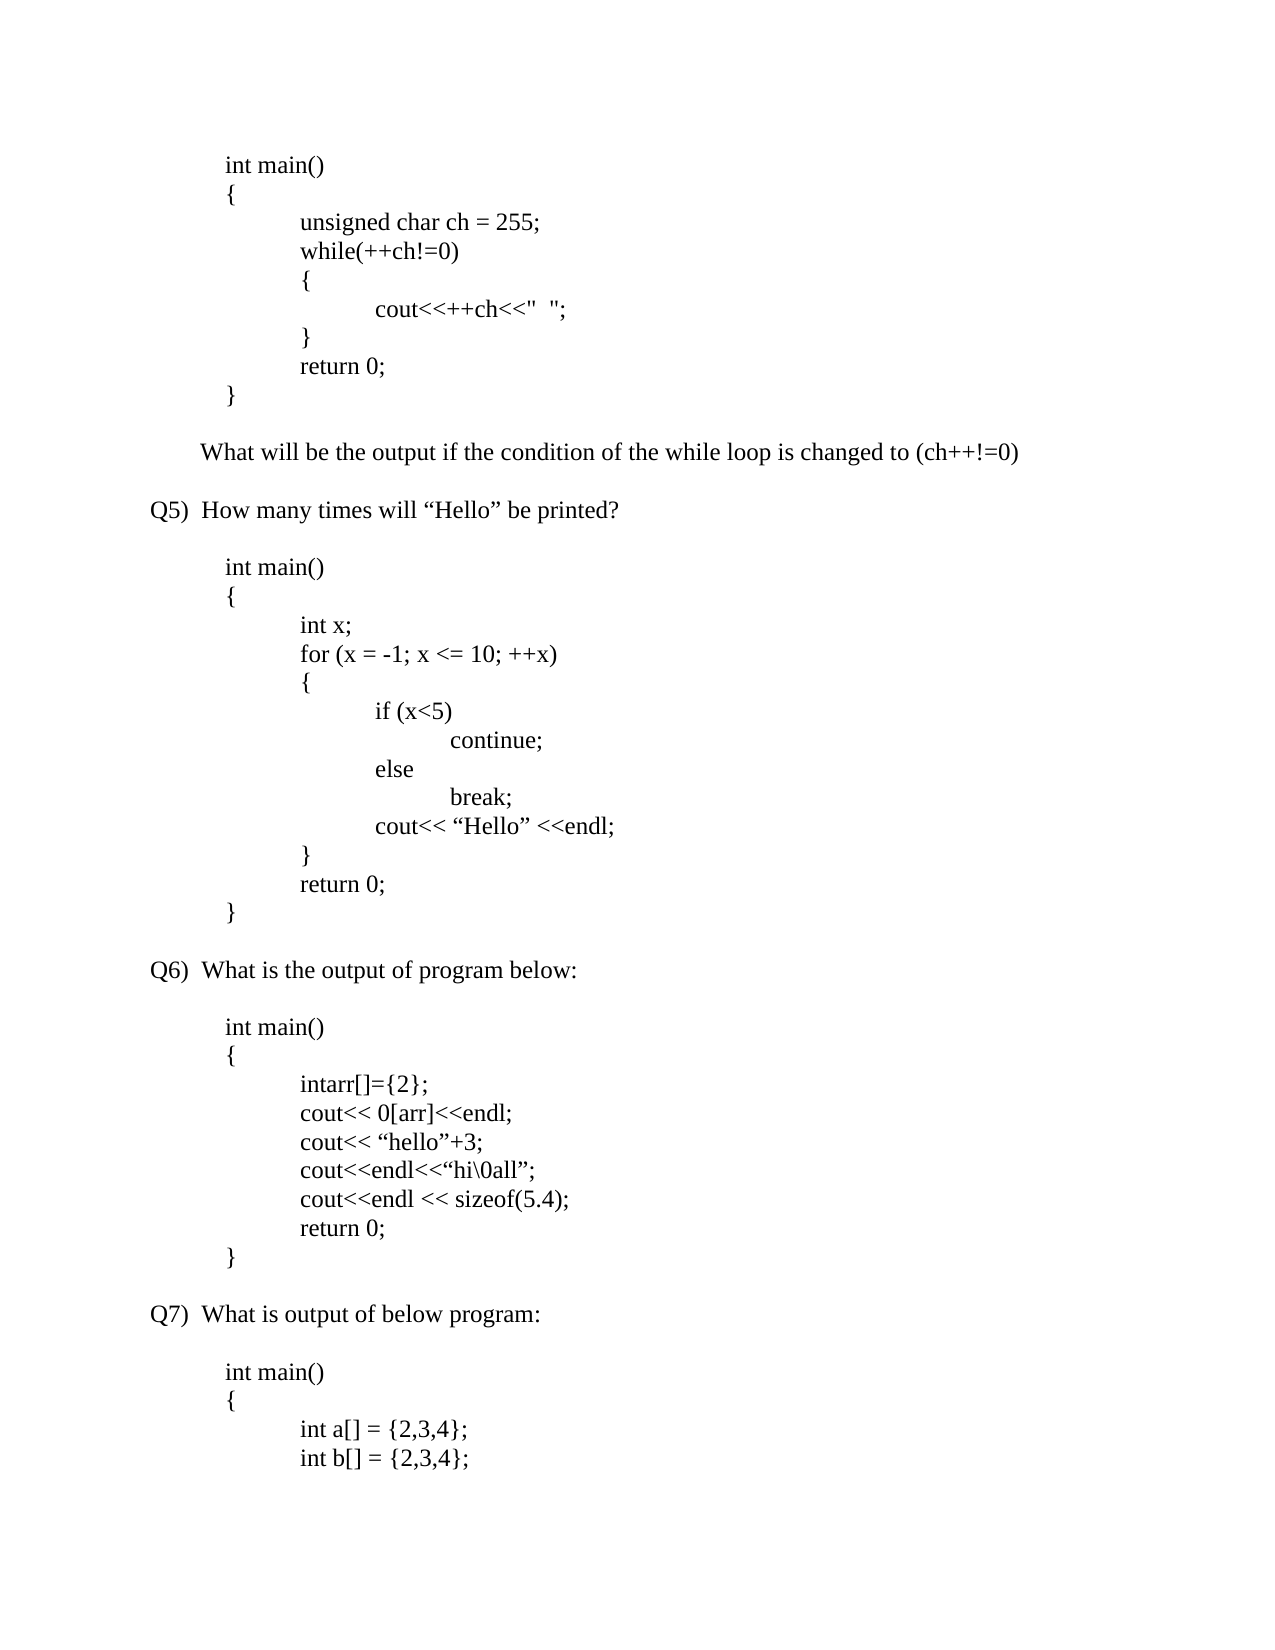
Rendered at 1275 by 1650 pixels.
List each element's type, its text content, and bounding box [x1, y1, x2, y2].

text Q7) What is output of below program: [150, 1299, 1125, 1328]
text intarr[]={2}; [150, 1069, 1125, 1098]
text { [150, 265, 1125, 294]
text continue; [150, 725, 1125, 754]
text cout<<endl<<“hi\0all”; [150, 1156, 1125, 1184]
text What will be the output if the condition of the while loop is changed to (ch++!=0) [150, 437, 1125, 466]
text } [150, 897, 1125, 926]
text if (x<5) [150, 696, 1125, 725]
text { [150, 1041, 1125, 1069]
text return 0; [150, 351, 1125, 380]
text { [150, 179, 1125, 207]
text int b[] = {2,3,4}; [150, 1443, 1125, 1472]
text Q5) How many times will “Hello” be printed? [150, 495, 1125, 524]
text int main() [150, 150, 1125, 179]
text int main() [150, 1357, 1125, 1386]
text } [150, 1242, 1125, 1271]
text { [150, 667, 1125, 696]
text Q6) What is the output of program below: [150, 955, 1125, 984]
text while(++ch!=0) [150, 236, 1125, 265]
text break; [150, 782, 1125, 811]
text cout<< 0[arr]<<endl; [150, 1098, 1125, 1127]
text return 0; [150, 1213, 1125, 1242]
text } [150, 380, 1125, 409]
text else [150, 754, 1125, 782]
text cout<< “hello”+3; [150, 1127, 1125, 1156]
text return 0; [150, 869, 1125, 897]
text int main() [150, 552, 1125, 581]
text unsigned char ch = 255; [150, 207, 1125, 236]
text { [150, 581, 1125, 610]
text { [150, 1386, 1125, 1414]
text int a[] = {2,3,4}; [150, 1414, 1125, 1443]
text cout<<++ch<<" "; [150, 294, 1125, 322]
text int main() [150, 1012, 1125, 1041]
text } [225, 840, 1125, 869]
text int x; [150, 610, 1125, 639]
text cout<<endl << sizeof(5.4); [150, 1184, 1125, 1213]
text for (x = -1; x <= 10; ++x) [150, 639, 1125, 667]
text cout<< “Hello” <<endl; [150, 811, 1125, 840]
text } [150, 322, 1125, 351]
